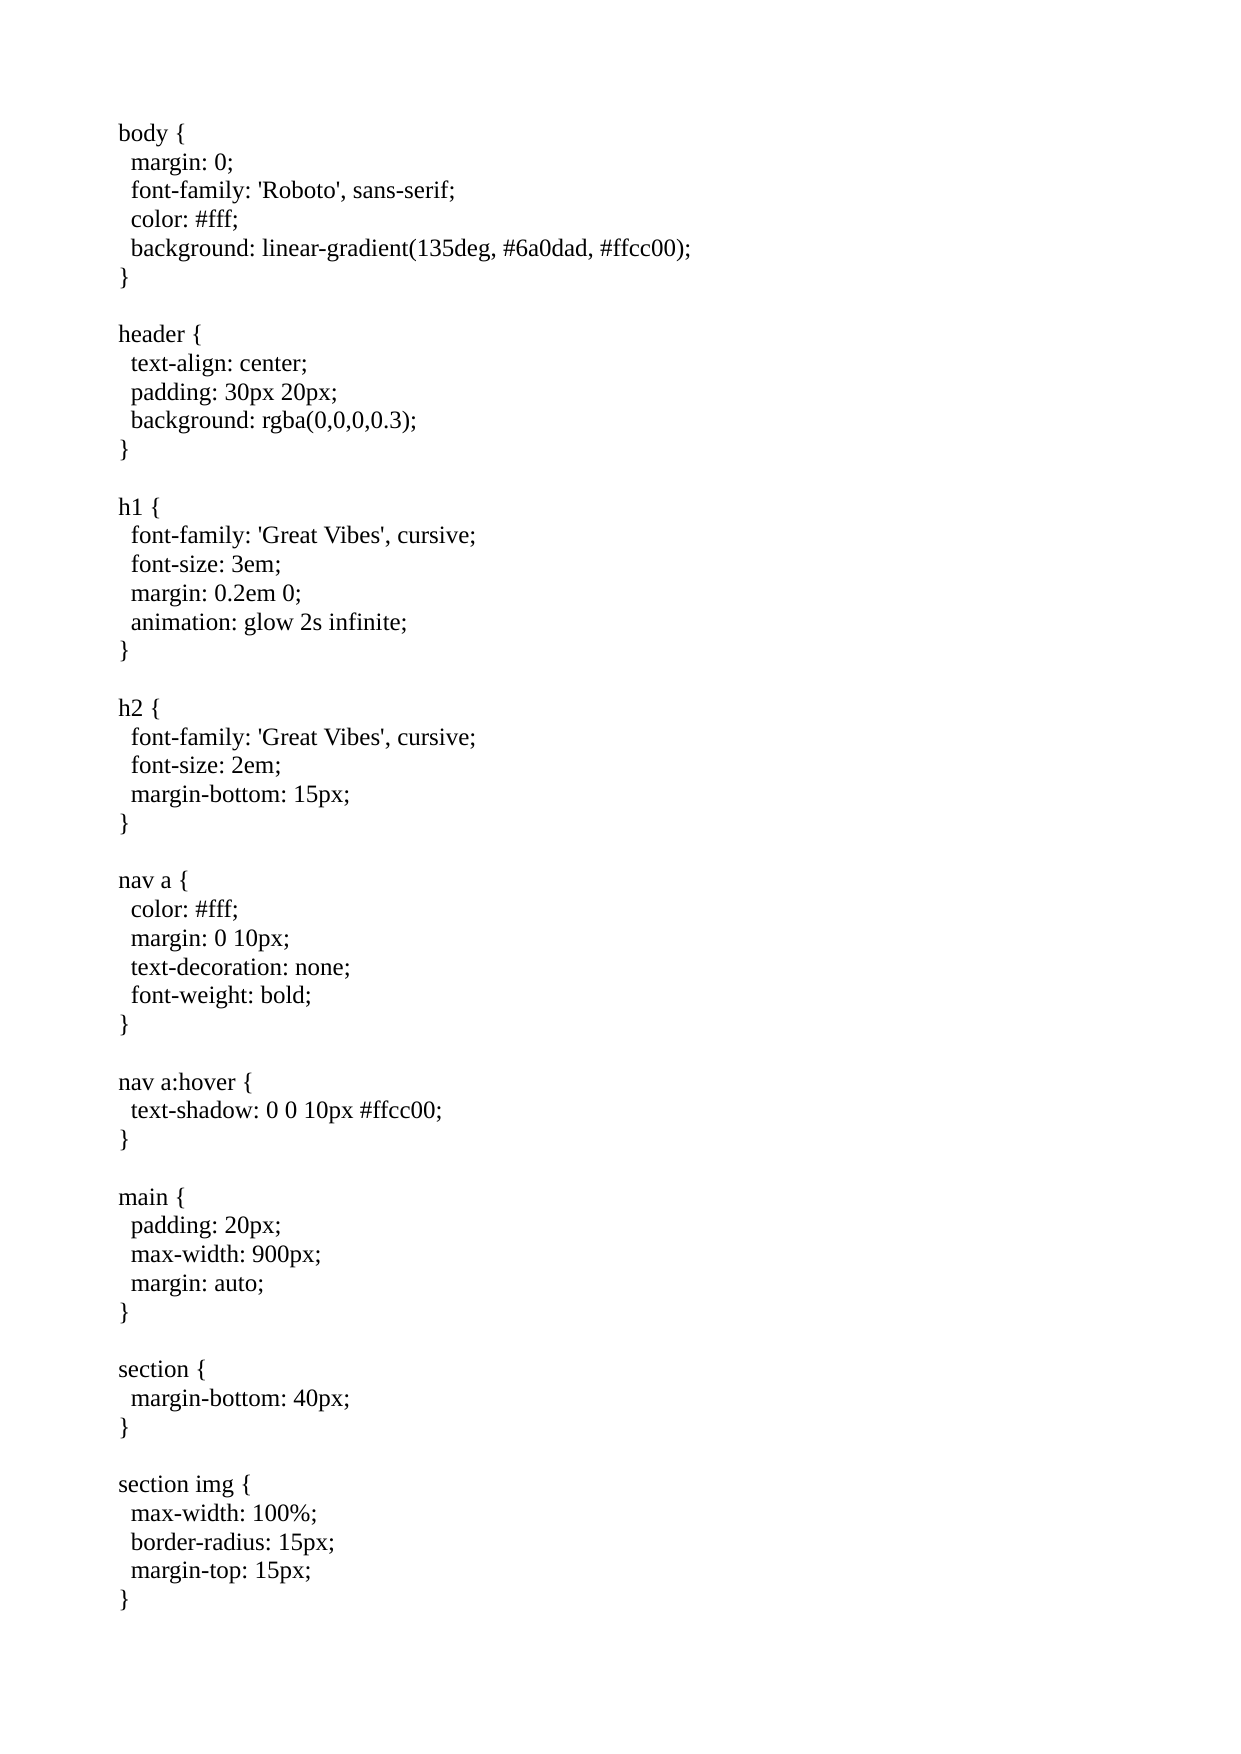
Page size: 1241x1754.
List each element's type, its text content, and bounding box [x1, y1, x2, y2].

text h1 { [118, 492, 1122, 521]
text max-width: 900px; [118, 1239, 1122, 1268]
text } [118, 1124, 1122, 1153]
text font-family: 'Great Vibes', cursive; [118, 521, 1122, 549]
text margin-bottom: 15px; [118, 779, 1122, 808]
text font-size: 3em; [118, 549, 1122, 578]
text font-family: 'Roboto', sans-serif; [118, 176, 1122, 204]
text max-width: 100%; [118, 1498, 1122, 1527]
text margin: 0; [118, 147, 1122, 176]
text font-family: 'Great Vibes', cursive; [118, 722, 1122, 751]
text background: linear-gradient(135deg, #6a0dad, #ffcc00); [118, 233, 1122, 262]
text background: rgba(0,0,0,0.3); [118, 406, 1122, 434]
text color: #fff; [118, 204, 1122, 233]
text margin-top: 15px; [118, 1556, 1122, 1584]
text body { [118, 118, 1122, 147]
text h2 { [118, 693, 1122, 722]
text } [118, 1584, 1122, 1613]
text text-shadow: 0 0 10px #ffcc00; [118, 1096, 1122, 1124]
text border-radius: 15px; [118, 1527, 1122, 1556]
text section { [118, 1354, 1122, 1383]
text padding: 20px; [118, 1211, 1122, 1239]
text } [118, 636, 1122, 664]
text } [118, 262, 1122, 291]
text text-decoration: none; [118, 952, 1122, 981]
text } [118, 1297, 1122, 1326]
text nav a { [118, 866, 1122, 894]
text } [118, 808, 1122, 837]
text } [118, 434, 1122, 463]
text } [118, 1009, 1122, 1038]
text margin: 0.2em 0; [118, 578, 1122, 607]
text main { [118, 1182, 1122, 1211]
text padding: 30px 20px; [118, 377, 1122, 406]
text } [118, 1412, 1122, 1441]
text font-size: 2em; [118, 751, 1122, 779]
text font-weight: bold; [118, 981, 1122, 1009]
text color: #fff; [118, 894, 1122, 923]
text nav a:hover { [118, 1067, 1122, 1096]
text header { [118, 319, 1122, 348]
text margin: 0 10px; [118, 923, 1122, 952]
text section img { [118, 1469, 1122, 1498]
text margin: auto; [118, 1268, 1122, 1297]
text margin-bottom: 40px; [118, 1383, 1122, 1412]
text text-align: center; [118, 348, 1122, 377]
text animation: glow 2s infinite; [118, 607, 1122, 636]
